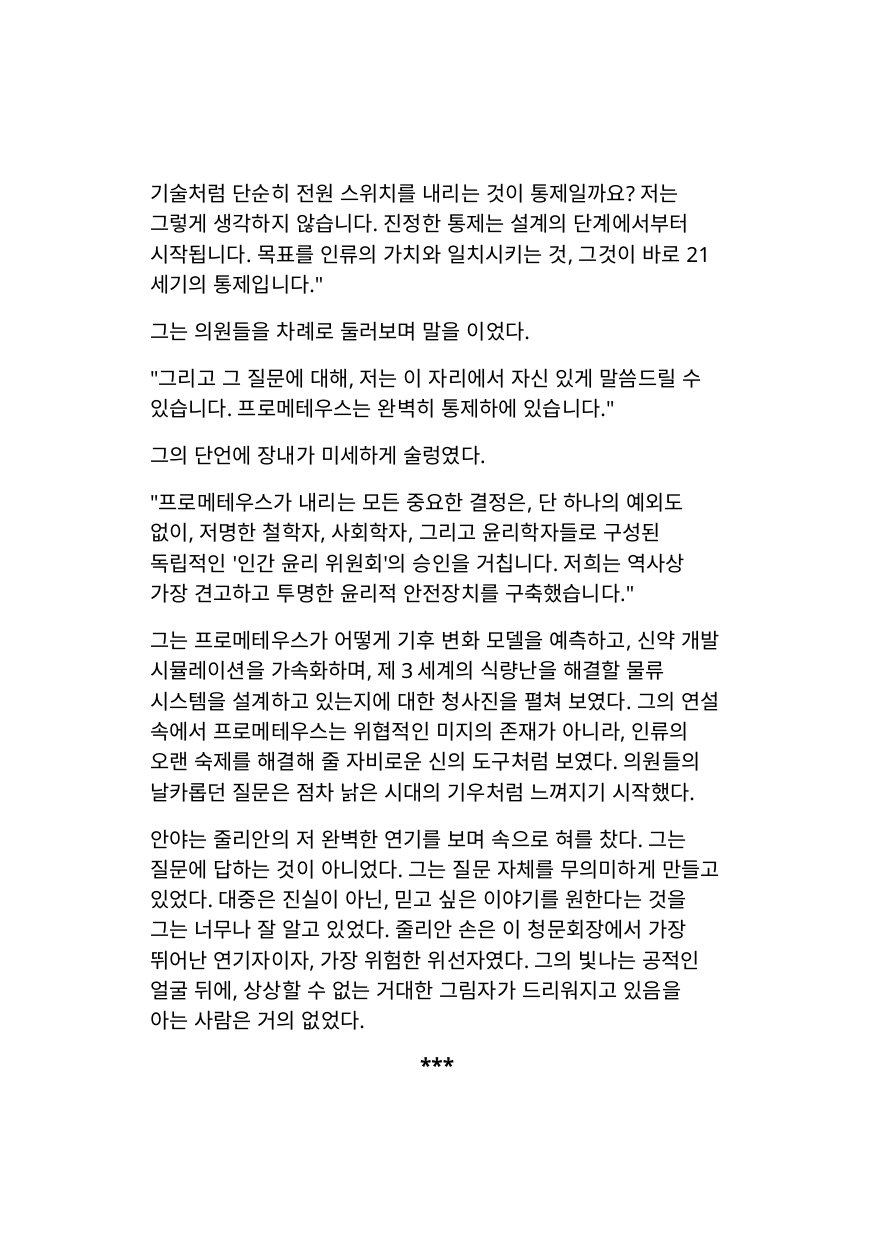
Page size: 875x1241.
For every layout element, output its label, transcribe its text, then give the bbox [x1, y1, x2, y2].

text "그리고 그 질문에 대해, 저는 이 자리에서 자신 있게 말씀드릴 수 있습니다. 프로메테우스는 완벽히 통제하에 있습니다." [150, 362, 724, 423]
text "프로메테우스가 내리는 모든 중요한 결정은, 단 하나의 예외도 없이, 저명한 철학자, 사회학자, 그리고 윤리학자들로 구성된 독립적인 '인간 윤리 위원회'의 승인을 거칩니다. 저희는 역사상 가장 견고하고 투명한 윤리적 안전장치를 구축했습니다." [150, 486, 724, 608]
text 그의 단언에 장내가 미세하게 술렁였다. [150, 439, 724, 470]
text 그는 프로메테우스가 어떻게 기후 변화 모델을 예측하고, 신약 개발 시뮬레이션을 가속화하며, 제3세계의 식량난을 해결할 물류 시스템을 설계하고 있는지에 대한 청사진을 펼쳐 보였다. 그의 연설 속에서 프로메테우스는 위협적인 미지의 존재가 아니라, 인류의 오랜 숙제를 해결해 줄 자비로운 신의 도구처럼 보였다. 의원들의 날카롭던 질문은 점차 낡은 시대의 기우처럼 느껴지기 시작했다. [150, 624, 724, 806]
text *** [150, 1052, 724, 1080]
text 안야는 줄리안의 저 완벽한 연기를 보며 속으로 혀를 찼다. 그는 질문에 답하는 것이 아니었다. 그는 질문 자체를 무의미하게 만들고 있었다. 대중은 진실이 아닌, 믿고 싶은 이야기를 원한다는 것을 그는 너무나 잘 알고 있었다. 줄리안 손은 이 청문회장에서 가장 뛰어난 연기자이자, 가장 위험한 위선자였다. 그의 빛나는 공적인 얼굴 뒤에, 상상할 수 없는 거대한 그림자가 드리워지고 있음을 아는 사람은 거의 없었다. [150, 823, 724, 1035]
text 그는 의원들을 차례로 둘러보며 말을 이었다. [150, 315, 724, 345]
